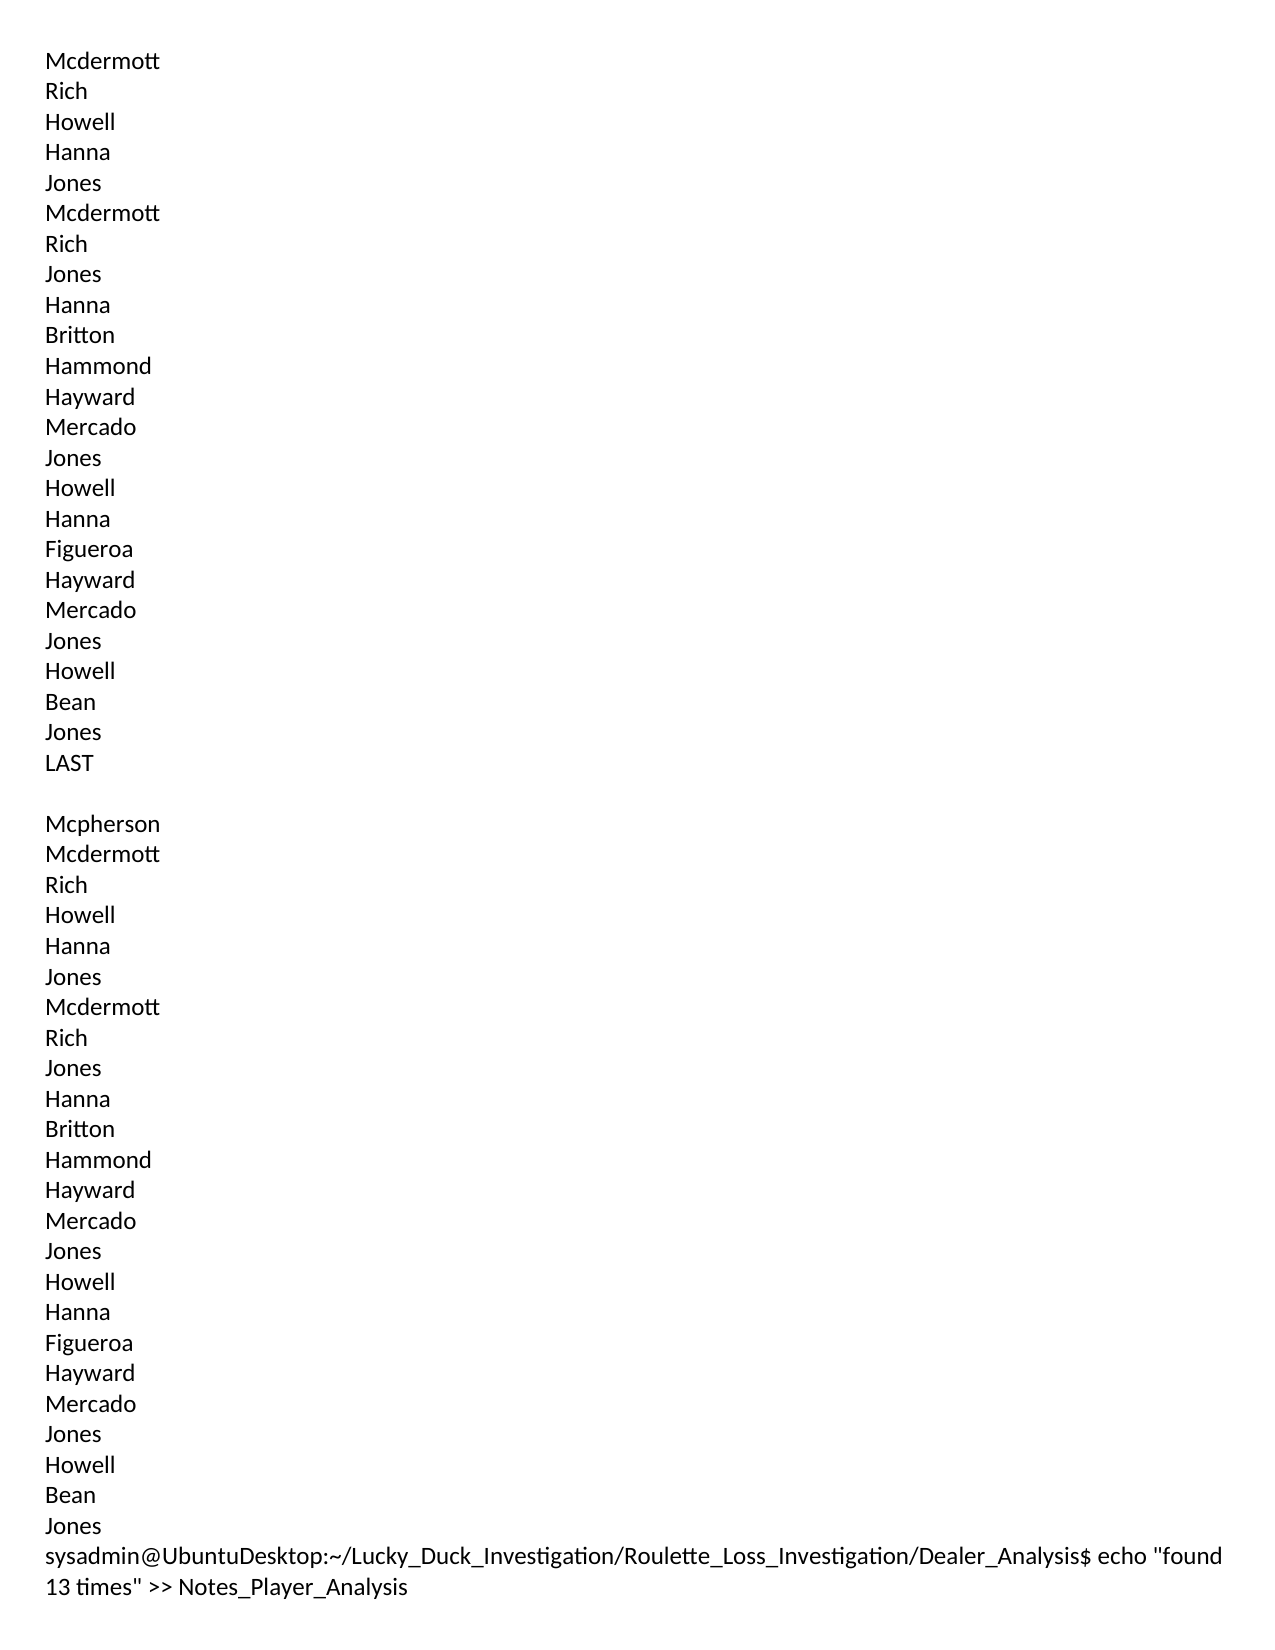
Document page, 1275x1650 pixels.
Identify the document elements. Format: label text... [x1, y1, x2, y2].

text Mercado [45, 594, 1230, 625]
text Hayward [45, 381, 1230, 411]
text Howell [45, 106, 1230, 137]
text Jones [45, 259, 1230, 289]
text Hayward [45, 564, 1230, 594]
text Hanna [45, 930, 1230, 961]
text Jones [45, 625, 1230, 655]
text Jones [45, 1510, 1230, 1541]
text sysadmin@UbuntuDesktop:~/Lucky_Duck_Investigation/Roulette_Loss_Investigation/Dealer_Analysis$ echo "found 13 times" >> Notes_Player_Analysis [45, 1541, 1230, 1602]
text Hanna [45, 1083, 1230, 1113]
text Mercado [45, 1388, 1230, 1418]
text Bean [45, 1479, 1230, 1510]
text Bean [45, 686, 1230, 716]
text Mercado [45, 1205, 1230, 1235]
text Britton [45, 320, 1230, 350]
text Jones [45, 1052, 1230, 1083]
text Hanna [45, 503, 1230, 533]
text Jones [45, 1418, 1230, 1449]
text Hayward [45, 1357, 1230, 1388]
text Hanna [45, 1296, 1230, 1327]
text Howell [45, 1449, 1230, 1479]
text Figueroa [45, 533, 1230, 564]
text Howell [45, 655, 1230, 686]
text Jones [45, 442, 1230, 472]
text Jones [45, 961, 1230, 991]
text Rich [45, 1022, 1230, 1052]
text Mcdermott [45, 991, 1230, 1022]
text Rich [45, 76, 1230, 106]
text Jones [45, 167, 1230, 198]
text Mercado [45, 411, 1230, 442]
text Hayward [45, 1174, 1230, 1205]
text Mcdermott [45, 45, 1230, 76]
text Figueroa [45, 1327, 1230, 1357]
text Hammond [45, 350, 1230, 381]
text Mcdermott [45, 198, 1230, 228]
text Mcpherson [45, 808, 1230, 838]
text Howell [45, 1266, 1230, 1296]
text Mcdermott [45, 838, 1230, 869]
text Hanna [45, 137, 1230, 167]
text Rich [45, 228, 1230, 259]
text Howell [45, 472, 1230, 503]
text Rich [45, 869, 1230, 899]
text Hammond [45, 1144, 1230, 1174]
text Britton [45, 1113, 1230, 1144]
text LAST [45, 747, 1230, 777]
text Jones [45, 716, 1230, 747]
text Jones [45, 1235, 1230, 1266]
text Hanna [45, 289, 1230, 320]
text Howell [45, 899, 1230, 930]
